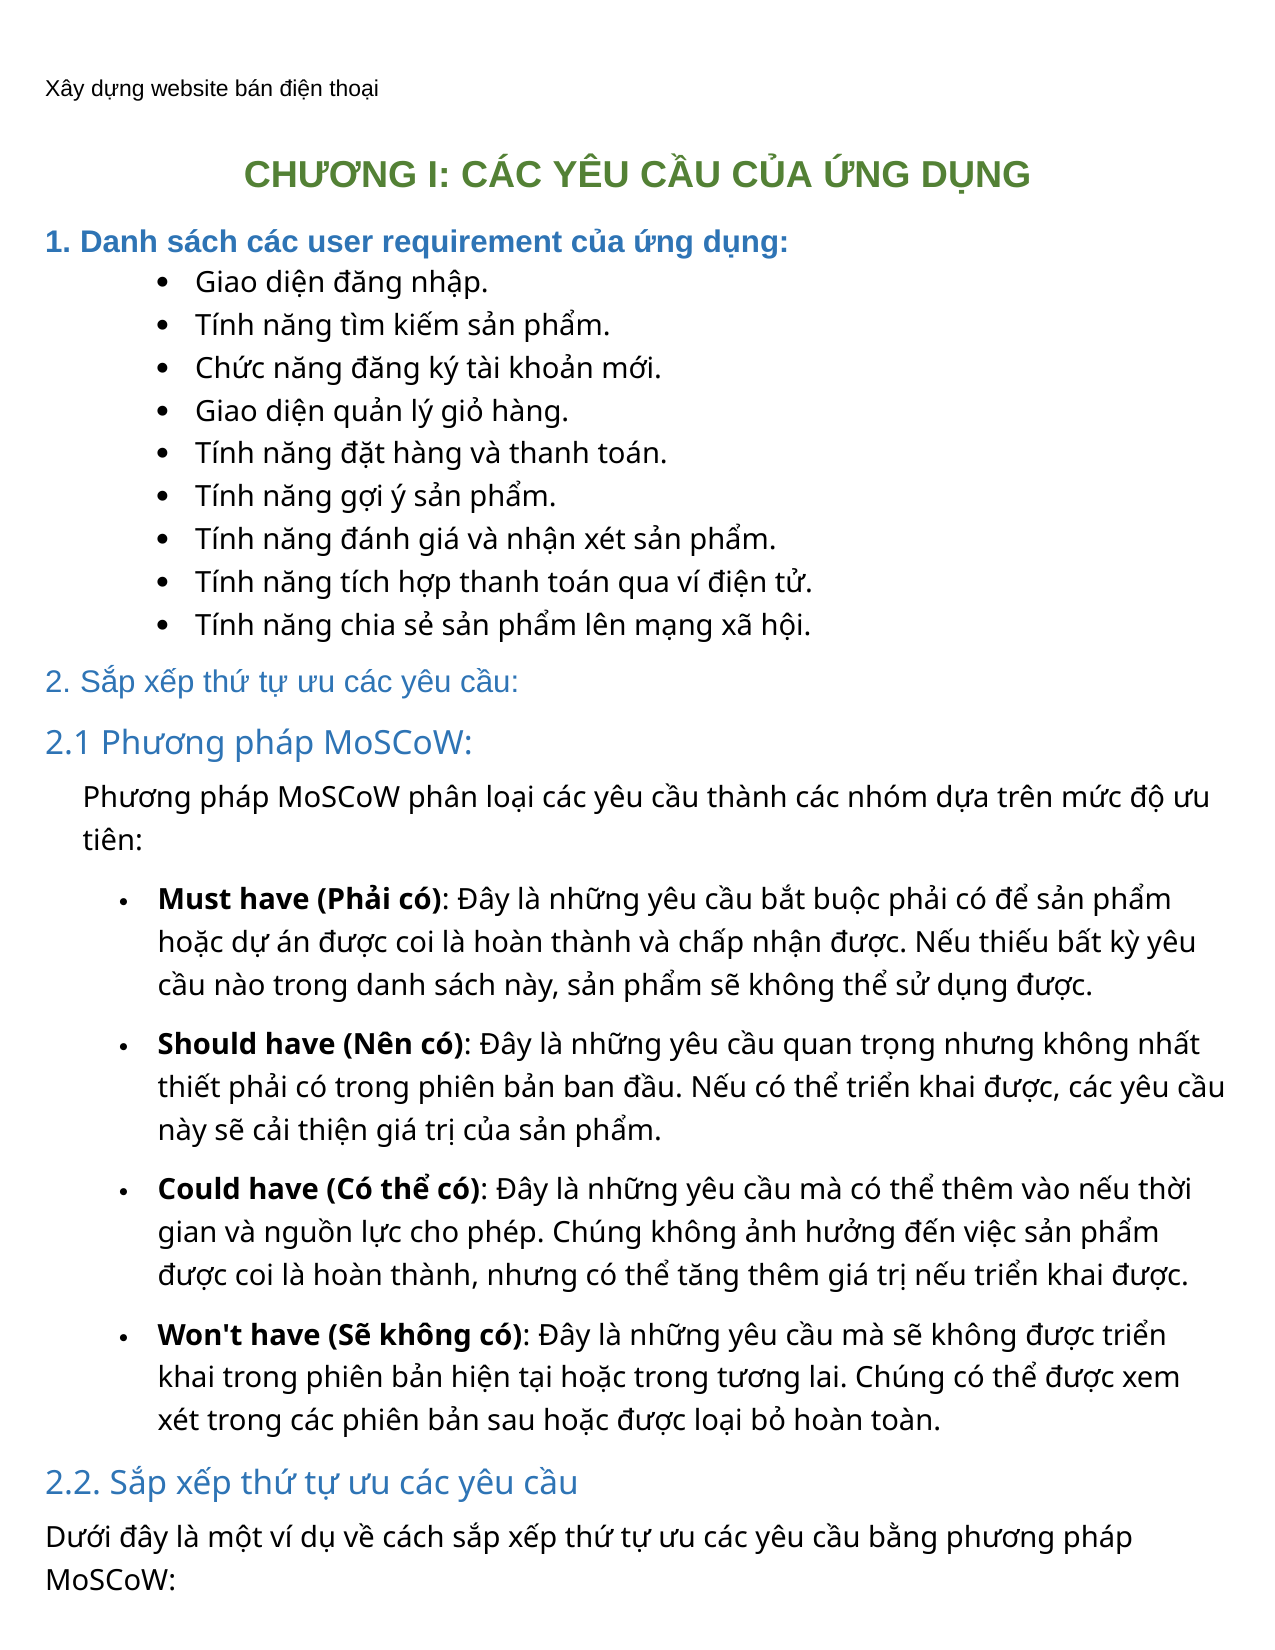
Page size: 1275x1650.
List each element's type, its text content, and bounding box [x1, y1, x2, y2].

list Tính năng đánh giá và nhận xét sản phẩm. [157, 518, 1230, 558]
list Tính năng gợi ý sản phẩm. [157, 476, 1230, 515]
text Phương pháp MoSCoW phân loại các yêu cầu thành các nhóm dựa trên mức độ ưu tiên: [82, 776, 1230, 859]
subtitle 2.1 Phương pháp MoSCoW: [45, 719, 1230, 764]
list Chức năng đăng ký tài khoản mới. [157, 347, 1230, 387]
subtitle 2.2. Sắp xếp thứ tự ưu các yêu cầu [45, 1459, 1230, 1504]
list Must have (Phải có): Đây là những yêu cầu bắt buộc phải có để sản phẩm hoặc dự án được coi là hoàn thành và chấp nhận được. Nếu thiếu bất kỳ yêu cầu nào trong danh sách này, sản phẩm sẽ không thể sử dụng được. [120, 878, 1230, 1004]
list Tính năng chia sẻ sản phẩm lên mạng xã hội. [157, 604, 1230, 644]
list 1. Danh sách các user requirement của ứng dụng: [45, 223, 1230, 259]
list 2. Sắp xếp thứ tự ưu các yêu cầu: [45, 663, 1230, 699]
list Should have (Nên có): Đây là những yêu cầu quan trọng nhưng không nhất thiết phải có trong phiên bản ban đầu. Nếu có thể triển khai được, các yêu cầu này sẽ cải thiện giá trị của sản phẩm. [120, 1023, 1230, 1149]
list Giao diện đăng nhập. [157, 261, 1230, 301]
list Could have (Có thể có): Đây là những yêu cầu mà có thể thêm vào nếu thời gian và nguồn lực cho phép. Chúng không ảnh hưởng đến việc sản phẩm được coi là hoàn thành, nhưng có thể tăng thêm giá trị nếu triển khai được. [120, 1169, 1230, 1294]
list Tính năng tìm kiếm sản phẩm. [157, 304, 1230, 344]
list Giao diện quản lý giỏ hàng. [157, 390, 1230, 429]
text Dưới đây là một ví dụ về cách sắp xếp thứ tự ưu các yêu cầu bằng phương pháp MoSCoW: [45, 1516, 1230, 1599]
text CHƯƠNG I: CÁC YÊU CẦU CỦA ỨNG DỤNG [45, 152, 1230, 195]
list Won't have (Sẽ không có): Đây là những yêu cầu mà sẽ không được triển khai trong phiên bản hiện tại hoặc trong tương lai. Chúng có thể được xem xét trong các phiên bản sau hoặc được loại bỏ hoàn toàn. [120, 1314, 1230, 1439]
list Tính năng đặt hàng và thanh toán. [157, 433, 1230, 472]
list Tính năng tích hợp thanh toán qua ví điện tử. [157, 561, 1230, 601]
